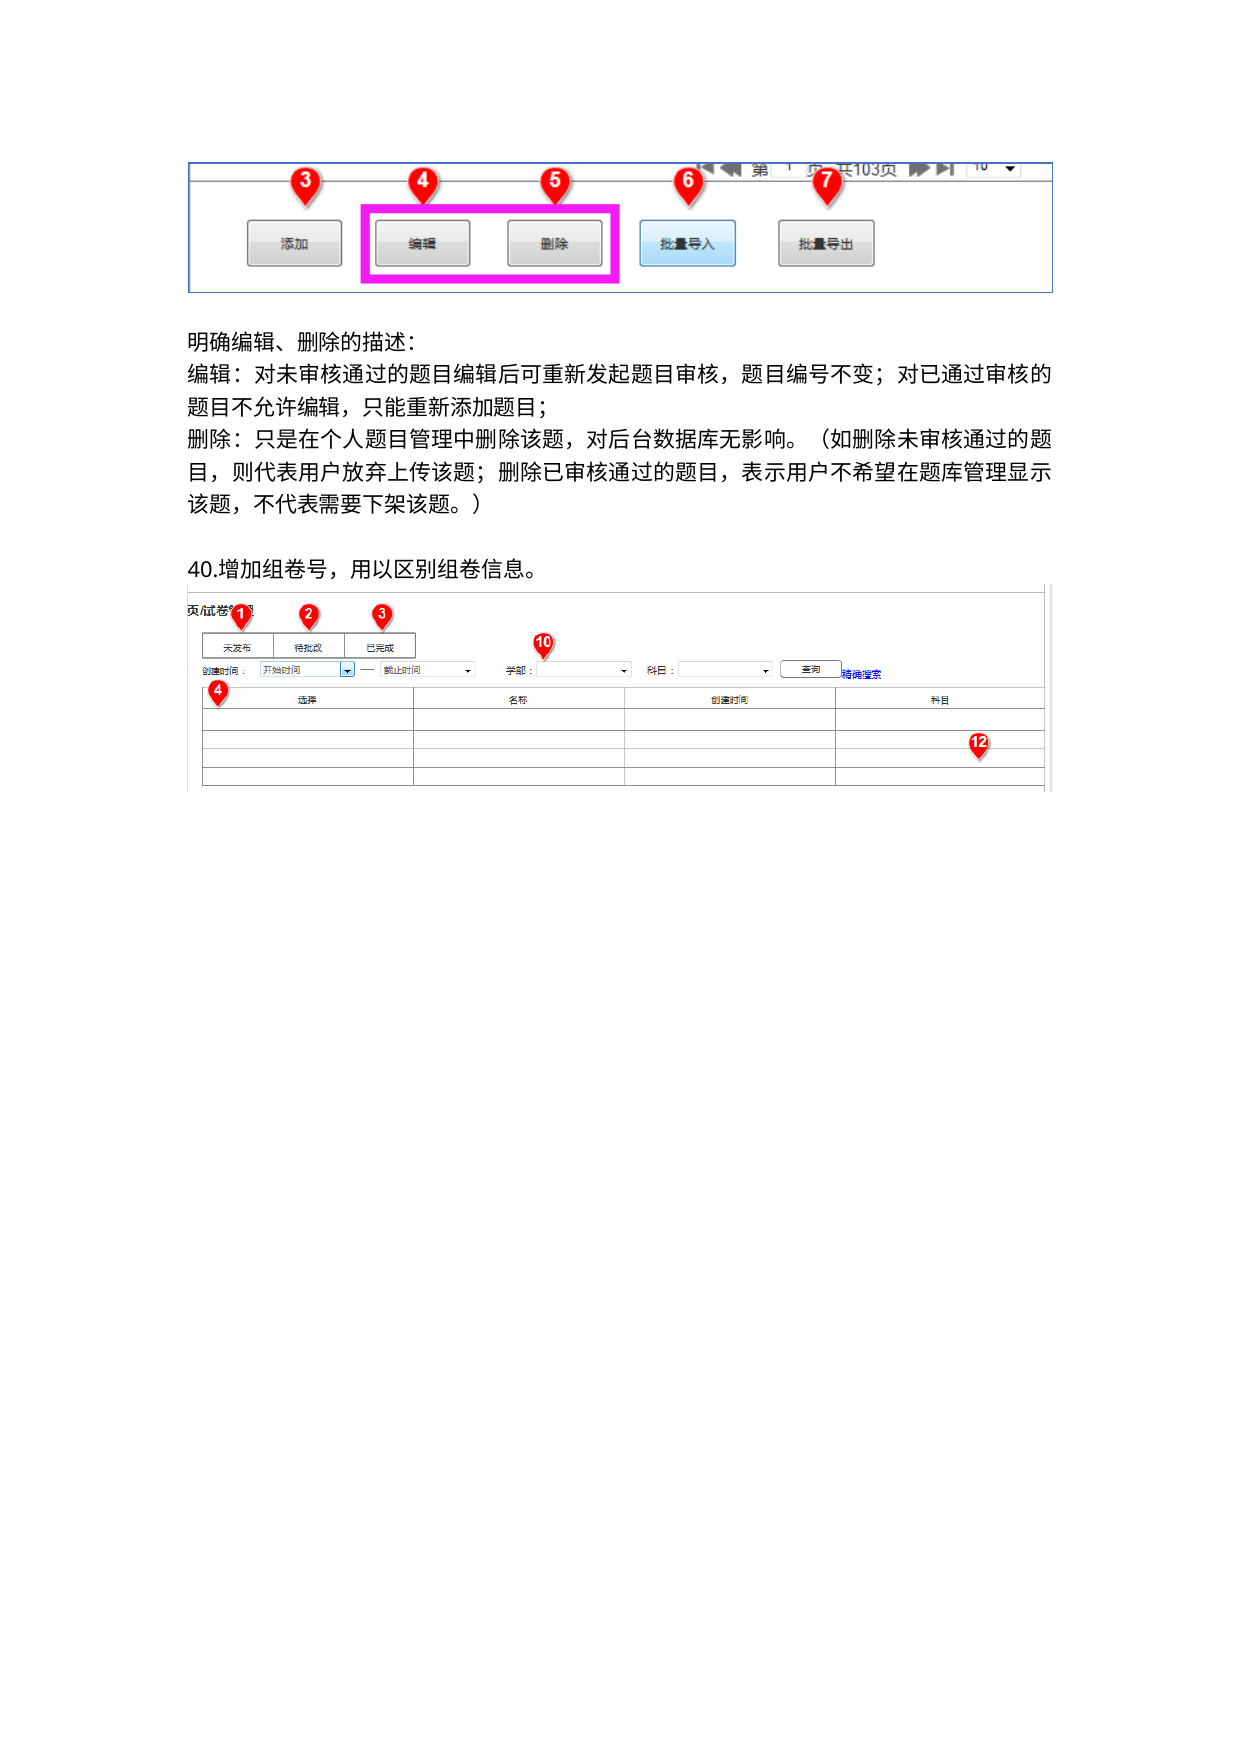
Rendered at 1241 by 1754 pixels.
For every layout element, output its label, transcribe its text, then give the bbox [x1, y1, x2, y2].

text 40.增加组卷号，用以区别组卷信息。 [187, 552, 1053, 584]
text 编辑：对未审核通过的题目编辑后可重新发起题目审核，题目编号不变；对已通过审核的题目不允许编辑，只能重新添加题目； [187, 357, 1053, 422]
picture [189, 164, 1052, 292]
text 明确编辑、删除的描述： [187, 324, 1053, 357]
text 删除：只是在个人题目管理中删除该题，对后台数据库无影响。（如删除未审核通过的题目，则代表用户放弃上传该题；删除已审核通过的题目，表示用户不希望在题库管理显示该题，不代表需要下架该题。） [187, 422, 1053, 519]
picture [187, 584, 1053, 792]
